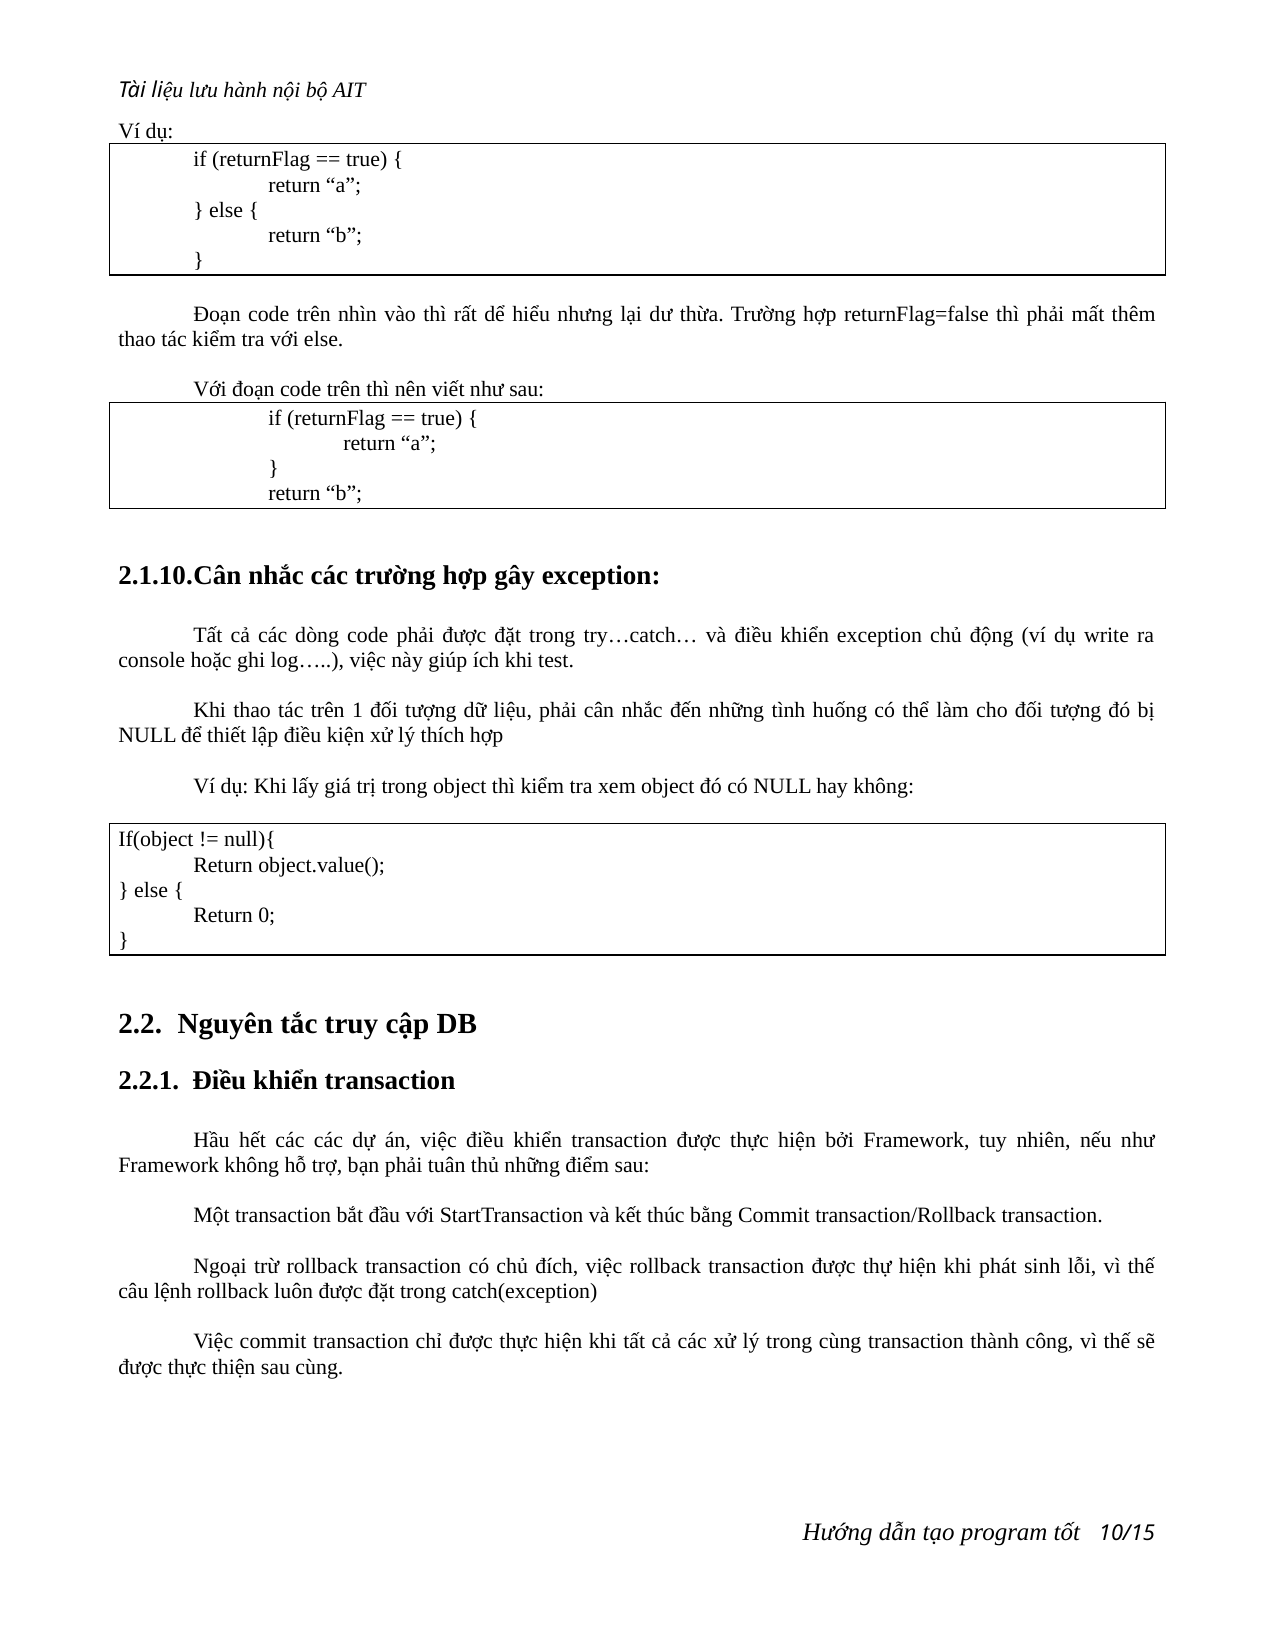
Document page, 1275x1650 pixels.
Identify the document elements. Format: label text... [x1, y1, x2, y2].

text Một transaction bắt đầu với StartTransaction và kết thúc bằng Commit transaction/Rollback transaction. [118, 1202, 1157, 1228]
text Hầu hết các các dự án, việc điều khiển transaction được thực hiện bởi Framework, tuy nhiên, nếu như Framework không hỗ trợ, bạn phải tuân thủ những điểm sau: [118, 1127, 1157, 1177]
text Việc commit transaction chỉ được thực hiện khi tất cả các xử lý trong cùng transaction thành công, vì thế sẽ được thực thiện sau cùng. [118, 1328, 1157, 1379]
text } [110, 924, 1165, 954]
text Return 0; [118, 902, 1157, 924]
text Tất cả các dòng code phải được đặt trong try…catch… và điều khiển exception chủ động (ví dụ write ra console hoặc ghi log…..), việc này giúp ích khi test. [118, 622, 1157, 672]
text return “a”; [118, 430, 1157, 455]
text return “b”; [110, 477, 1165, 508]
text return “b”; [118, 222, 1157, 244]
text Đoạn code trên nhìn vào thì rất dể hiểu nhưng lại dư thừa. Trường hợp returnFlag=false thì phải mất thêm thao tác kiểm tra với else. [118, 301, 1157, 351]
text if (returnFlag == true) { [110, 403, 1165, 430]
text } [118, 455, 1157, 477]
text } else { [118, 197, 1157, 222]
text if (returnFlag == true) { [110, 144, 1165, 172]
subtitle Cân nhắc các trường hợp gây exception: [118, 559, 1157, 590]
text Ví dụ: [118, 118, 1157, 143]
text } else { [118, 877, 1157, 902]
text Với đoạn code trên thì nên viết như sau: [118, 376, 1157, 402]
text Khi thao tác trên 1 đối tượng dữ liệu, phải cân nhắc đến những tình huống có thể làm cho đối tượng đó bị NULL để thiết lập điều kiện xử lý thích hợp [118, 697, 1157, 748]
text If(object != null){ [110, 824, 1165, 852]
text Ngoại trừ rollback transaction có chủ đích, việc rollback transaction được thự hiện khi phát sinh lỗi, vì thế câu lệnh rollback luôn được đặt trong catch(exception) [118, 1253, 1157, 1303]
subtitle Nguyên tắc truy cập DB [118, 1006, 1157, 1039]
text } [110, 244, 1165, 274]
subtitle Điều khiển transaction [118, 1064, 1157, 1095]
text Return object.value(); [118, 852, 1157, 877]
text Ví dụ: Khi lấy giá trị trong object thì kiểm tra xem object đó có NULL hay không: [118, 773, 1157, 798]
text return “a”; [118, 172, 1157, 197]
